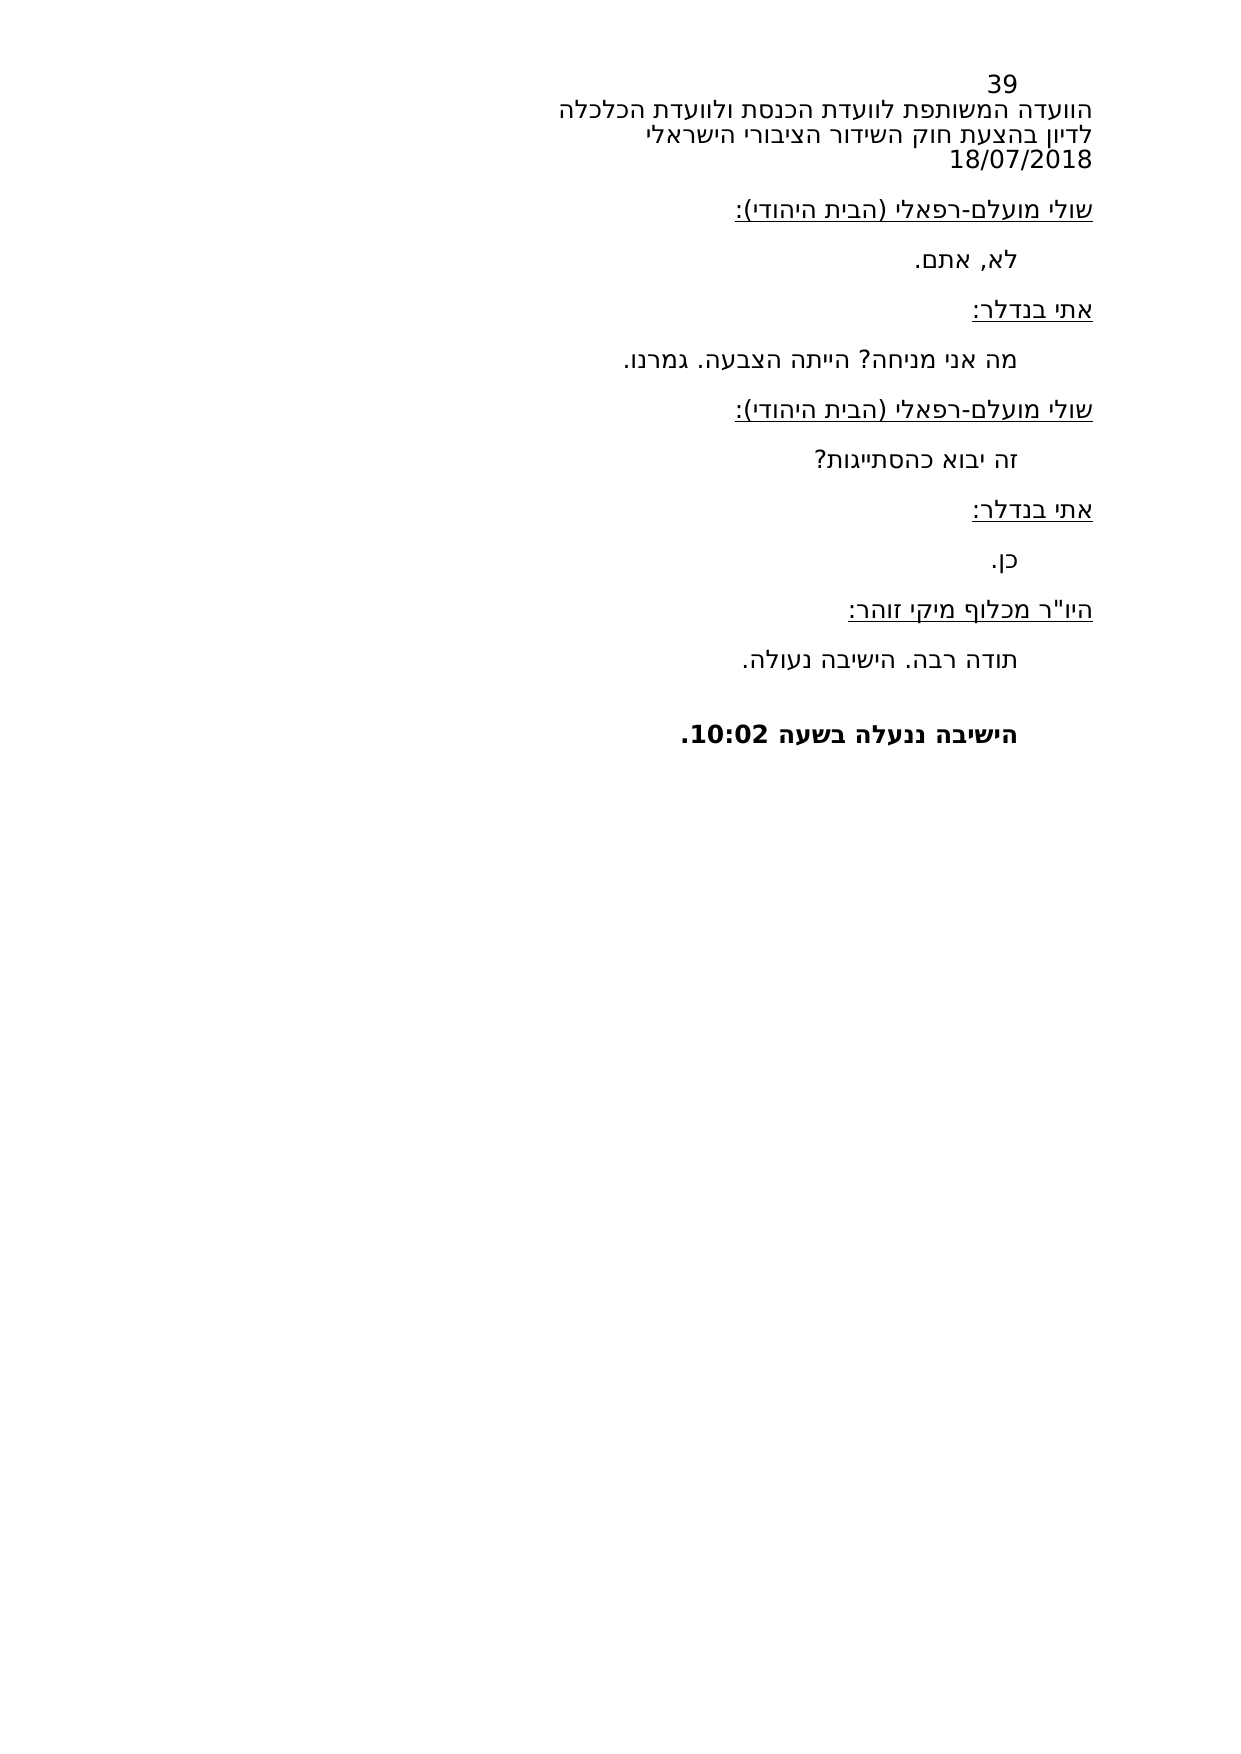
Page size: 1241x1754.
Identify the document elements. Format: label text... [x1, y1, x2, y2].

text תודה רבה. הישיבה נעולה. [147, 649, 1093, 674]
text זה יבוא כהסתייגות? [147, 449, 1093, 474]
text שולי מועלם-רפאלי (הבית היהודי): [147, 399, 1093, 424]
text לא, אתם. [147, 249, 1093, 274]
text כן. [147, 549, 1093, 574]
text אתי בנדלר: [147, 499, 1093, 524]
text היו"ר מכלוף מיקי זוהר: [147, 599, 1093, 624]
text מה אני מניחה? הייתה הצבעה. גמרנו. [147, 349, 1093, 374]
text שולי מועלם-רפאלי (הבית היהודי): [147, 199, 1093, 224]
text אתי בנדלר: [147, 299, 1093, 324]
text הישיבה ננעלה בשעה 10:02. [147, 724, 1093, 749]
